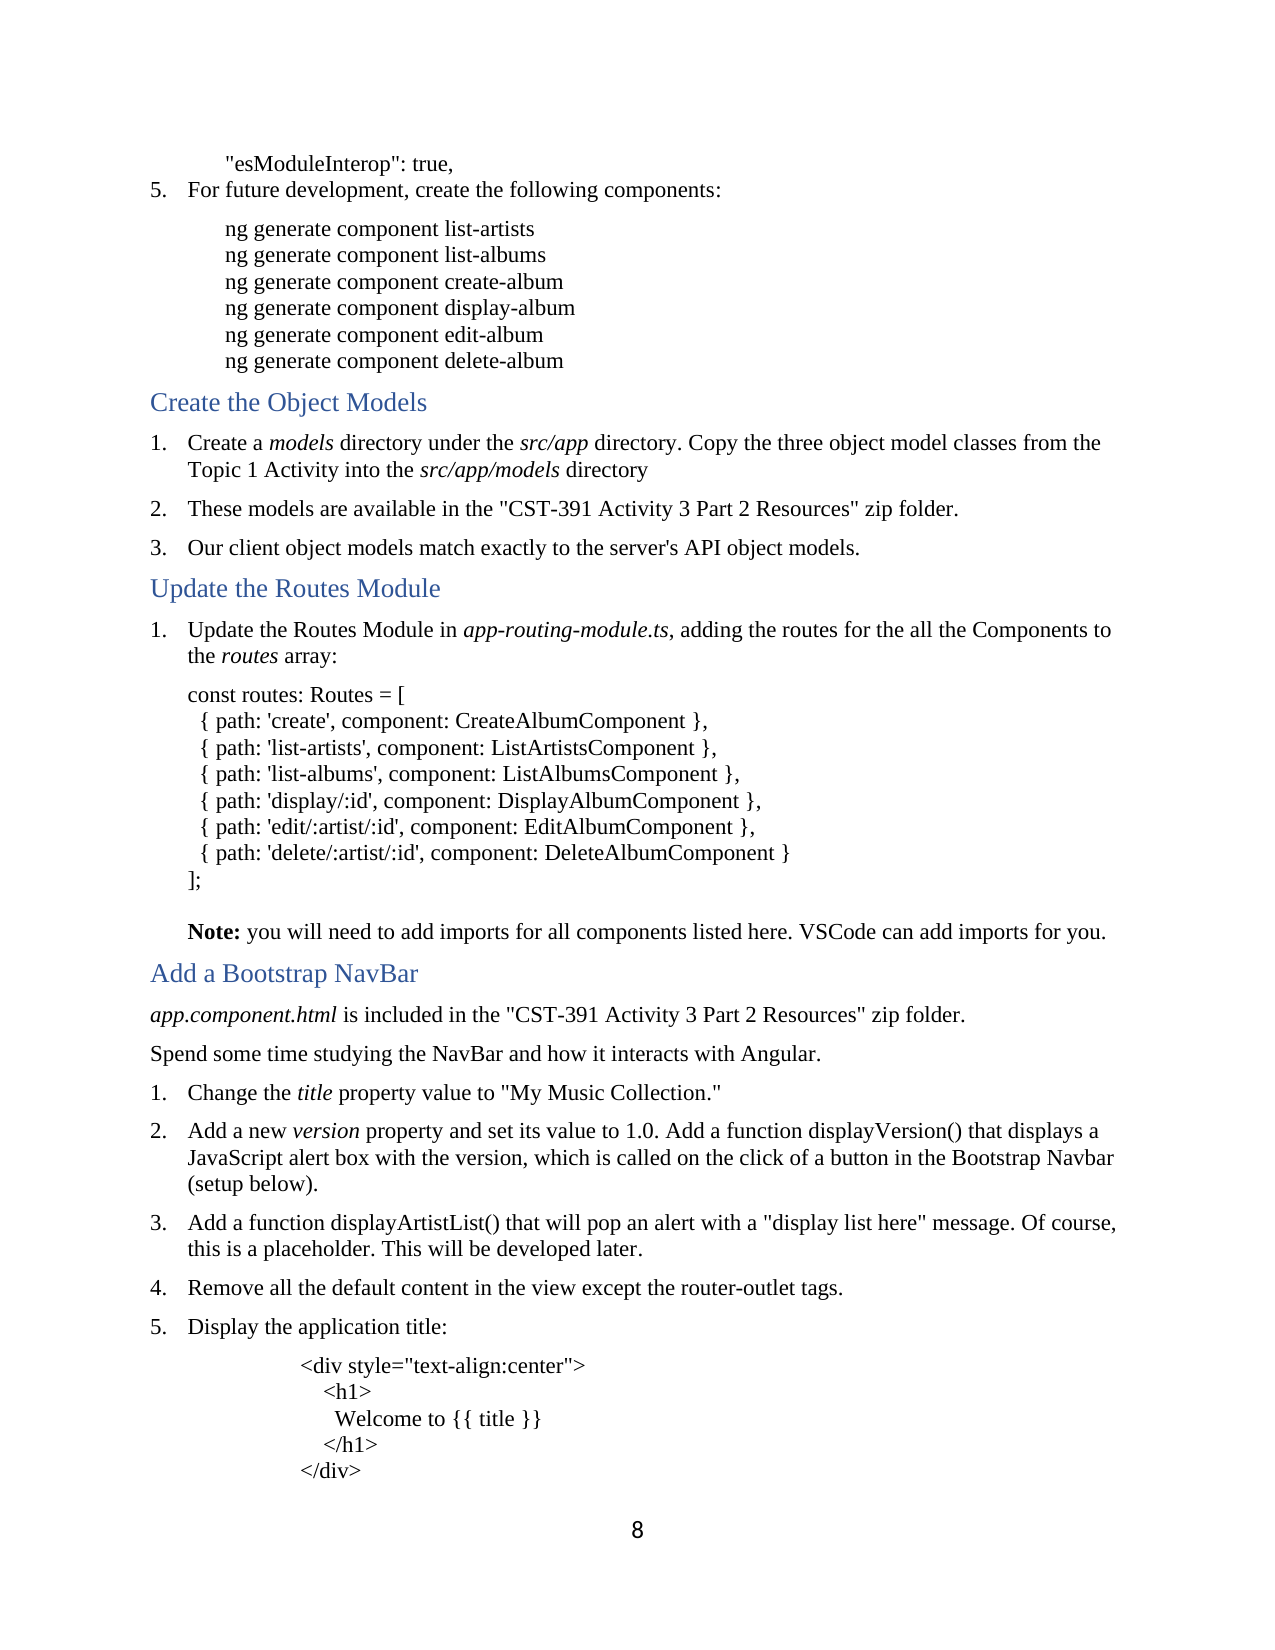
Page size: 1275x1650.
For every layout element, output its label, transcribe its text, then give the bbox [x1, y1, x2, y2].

text </h1> [300, 1431, 1125, 1457]
list Remove all the default content in the view except the router-outlet tags. [150, 1274, 1125, 1301]
list { path: 'display/:id', component: DisplayAlbumComponent }, [187, 787, 1125, 813]
list Add a function displayArtistList() that will pop an alert with a "display list here" message. Of course, this is a placeholder. This will be developed later. [150, 1209, 1125, 1262]
list { path: 'list-artists', component: ListArtistsComponent }, [187, 734, 1125, 760]
list Our client object models match exactly to the server's API object models. [150, 533, 1125, 560]
list Display the application title: [150, 1313, 1125, 1339]
subtitle Create the Object Models [150, 386, 1125, 417]
list Note: you will need to add imports for all components listed here. VSCode can add imports for you. [187, 918, 1125, 945]
list "esModuleInterop": true, [225, 150, 1125, 176]
list Update the Routes Module in app-routing-module.ts, adding the routes for the all the Components to the routes array: [150, 616, 1125, 669]
text <div style="text-align:center"> [300, 1352, 1125, 1378]
list { path: 'list-albums', component: ListAlbumsComponent }, [187, 760, 1125, 787]
list ng generate component edit-album [225, 321, 1125, 347]
list ng generate component list-artists [225, 215, 1125, 242]
list const routes: Routes = [ [187, 681, 1125, 708]
list Create a models directory under the src/app directory. Copy the three object model classes from the Topic 1 Activity into the src/app/models directory [150, 429, 1125, 482]
list These models are available in the "CST-391 Activity 3 Part 2 Resources" zip folder. [150, 495, 1125, 521]
text Spend some time studying the NavBar and how it interacts with Angular. [150, 1040, 1125, 1066]
text <h1> [300, 1378, 1125, 1405]
list { path: 'edit/:artist/:id', component: EditAlbumComponent }, [187, 813, 1125, 839]
list Change the title property value to "My Music Collection." [150, 1079, 1125, 1105]
list ng generate component delete-album [225, 347, 1125, 373]
list ng generate component list-albums [225, 242, 1125, 268]
list ng generate component create-album [225, 268, 1125, 294]
text Welcome to {{ title }} [300, 1405, 1125, 1431]
list For future development, create the following components: [150, 176, 1125, 203]
list ]; [187, 866, 1125, 892]
text </div> [300, 1457, 1125, 1484]
subtitle Update the Routes Module [150, 572, 1125, 603]
subtitle Add a Bootstrap NavBar [150, 957, 1125, 988]
list { path: 'create', component: CreateAlbumComponent }, [187, 708, 1125, 734]
list ng generate component display-album [225, 294, 1125, 321]
list { path: 'delete/:artist/:id', component: DeleteAlbumComponent } [187, 839, 1125, 866]
text app.component.html is included in the "CST-391 Activity 3 Part 2 Resources" zip folder. [150, 1001, 1125, 1027]
list Add a new version property and set its value to 1.0. Add a function displayVersion() that displays a JavaScript alert box with the version, which is called on the click of a button in the Bootstrap Navbar (setup below). [150, 1117, 1125, 1197]
